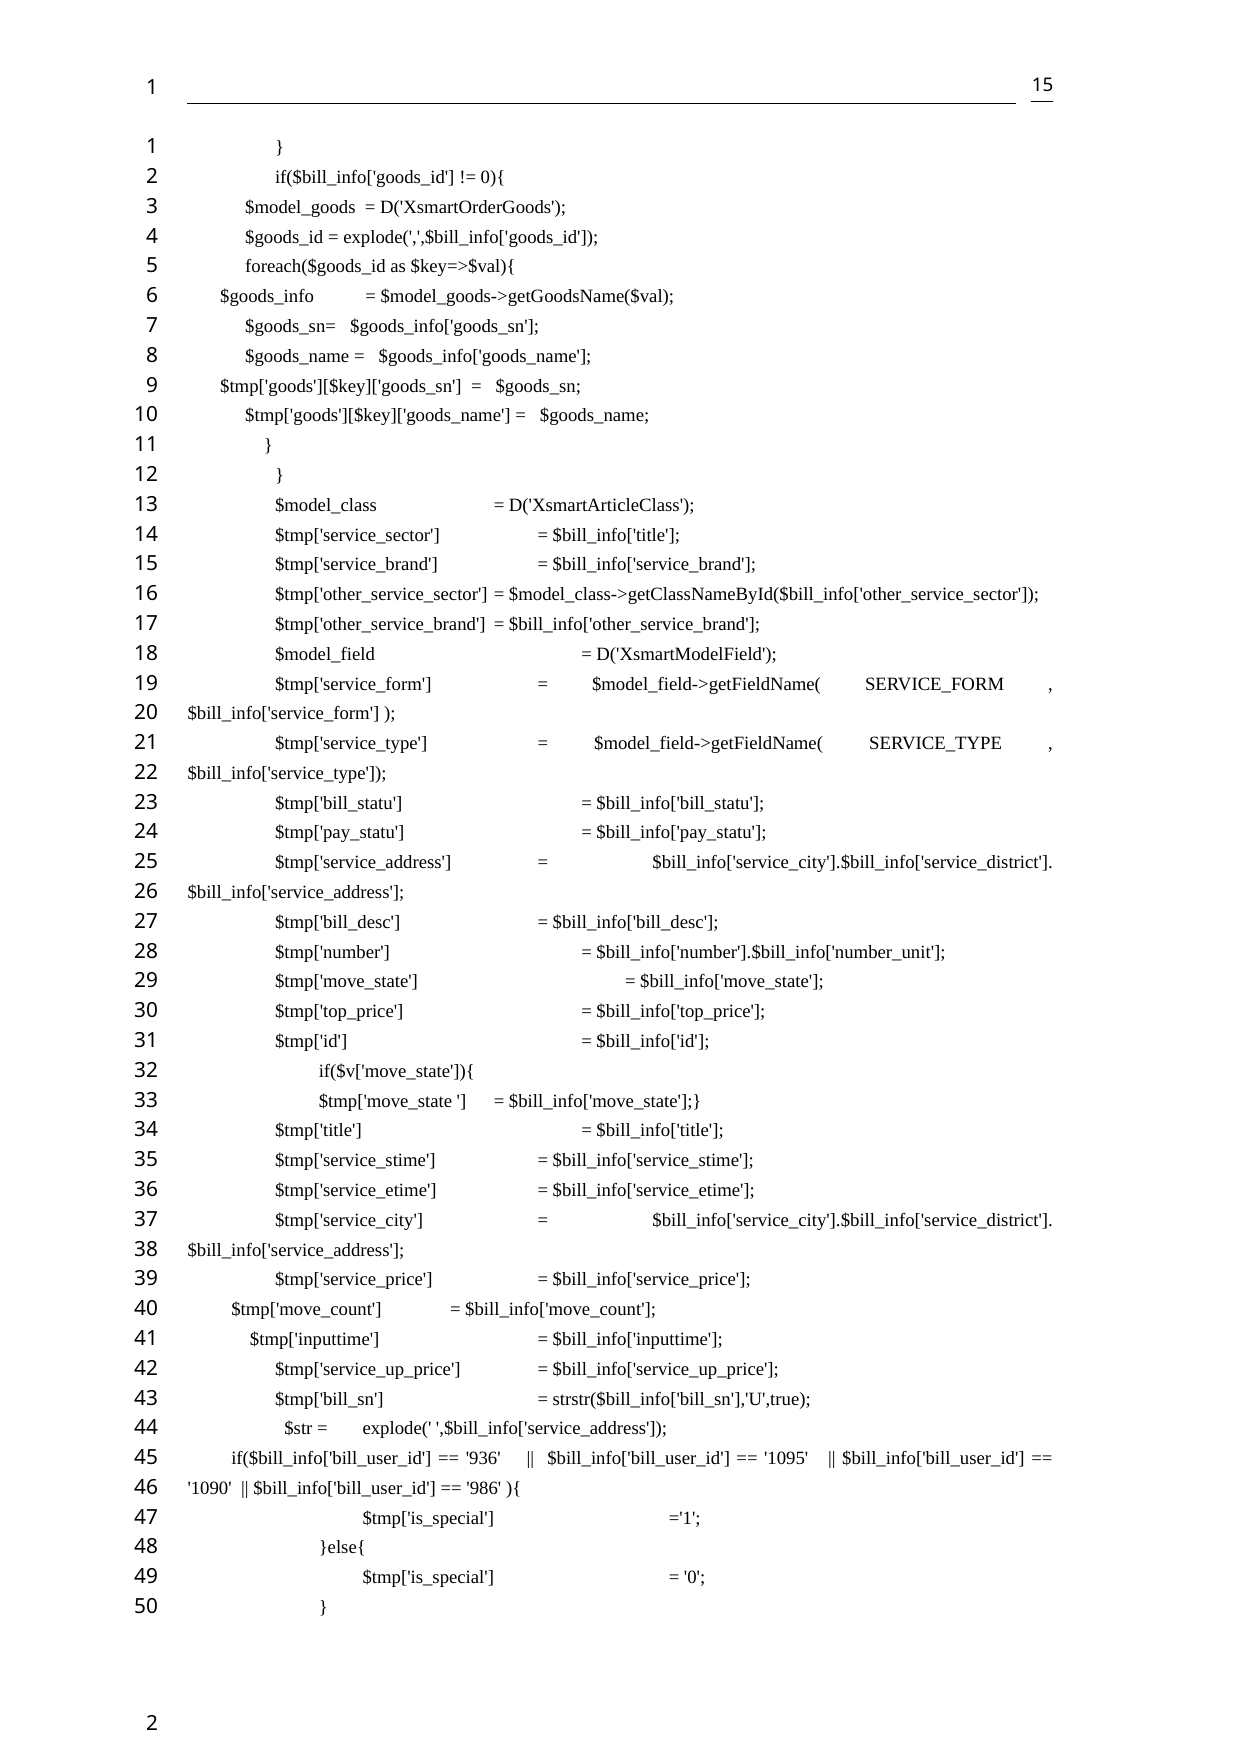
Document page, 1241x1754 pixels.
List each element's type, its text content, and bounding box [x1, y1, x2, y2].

text $model_class = D('XsmartArticleClass'); [187, 490, 1053, 519]
text $tmp['service_brand'] = $bill_info['service_brand']; [187, 549, 1053, 579]
text $tmp['move_state '] = $bill_info['move_state'];} [187, 1086, 1053, 1115]
text $tmp['service_city'] = $bill_info['service_city'].$bill_info['service_district'].$bill_info['service_address']; [187, 1205, 1053, 1264]
text $tmp['title'] = $bill_info['title']; [187, 1115, 1053, 1145]
text $tmp['goods'][$key]['goods_name'] = $goods_name; [187, 400, 1053, 430]
text if($bill_info['goods_id'] != 0){ [187, 162, 1053, 192]
text $tmp['service_sector'] = $bill_info['title']; [187, 519, 1053, 549]
text $tmp['service_etime'] = $bill_info['service_etime']; [187, 1175, 1053, 1205]
text $tmp['goods'][$key]['goods_sn'] = $goods_sn; [187, 371, 1053, 400]
text $tmp['other_service_brand'] = $bill_info['other_service_brand']; [187, 609, 1053, 639]
text $tmp['service_form'] = $model_field->getFieldName( SERVICE_FORM , $bill_info['service_form'] ); [187, 668, 1053, 728]
text if($v['move_state']){ [187, 1056, 1053, 1086]
text $model_goods = D('XsmartOrderGoods'); [187, 192, 1053, 222]
text $tmp['move_state'] = $bill_info['move_state']; [187, 966, 1053, 996]
text $goods_sn= $goods_info['goods_sn']; [187, 311, 1053, 341]
text $tmp['is_special'] ='1'; [187, 1503, 1053, 1532]
text $tmp['bill_statu'] = $bill_info['bill_statu']; [187, 788, 1053, 817]
text $tmp['number'] = $bill_info['number'].$bill_info['number_unit']; [187, 937, 1053, 966]
text foreach($goods_id as $key=>$val){ [187, 251, 1053, 281]
text if($bill_info['bill_user_id'] == '936' || $bill_info['bill_user_id'] == '1095' || $bill_info['bill_user_id'] == '1090' || $bill_info['bill_user_id'] == '986' ){ [187, 1443, 1053, 1503]
text $tmp['service_up_price'] = $bill_info['service_up_price']; [187, 1354, 1053, 1383]
text } [187, 1592, 1053, 1622]
text } [187, 430, 1053, 460]
text $tmp['service_address'] = $bill_info['service_city'].$bill_info['service_district'].$bill_info['service_address']; [187, 847, 1053, 907]
text $goods_info = $model_goods->getGoodsName($val); [187, 281, 1053, 311]
text $tmp['service_type'] = $model_field->getFieldName( SERVICE_TYPE , $bill_info['service_type']); [187, 728, 1053, 788]
text }else{ [187, 1532, 1053, 1562]
text } [187, 132, 1053, 162]
text $tmp['bill_sn'] = strstr($bill_info['bill_sn'],'U',true); [187, 1383, 1053, 1413]
text $str = explode(' ',$bill_info['service_address']); [187, 1413, 1053, 1443]
text $tmp['other_service_sector'] = $model_class->getClassNameById($bill_info['other_service_sector']); [187, 579, 1053, 609]
text $tmp['inputtime'] = $bill_info['inputtime']; [187, 1324, 1053, 1354]
text $tmp['bill_desc'] = $bill_info['bill_desc']; [187, 907, 1053, 937]
text $tmp['is_special'] = '0'; [187, 1562, 1053, 1592]
text $model_field = D('XsmartModelField'); [187, 639, 1053, 668]
text $tmp['move_count'] = $bill_info['move_count']; [187, 1294, 1053, 1324]
text $tmp['service_price'] = $bill_info['service_price']; [187, 1264, 1053, 1294]
text $goods_name = $goods_info['goods_name']; [187, 341, 1053, 371]
text } [187, 460, 1053, 490]
text $goods_id = explode(',',$bill_info['goods_id']); [187, 222, 1053, 251]
text $tmp['id'] = $bill_info['id']; [187, 1026, 1053, 1056]
text $tmp['service_stime'] = $bill_info['service_stime']; [187, 1145, 1053, 1175]
text $tmp['pay_statu'] = $bill_info['pay_statu']; [187, 817, 1053, 847]
text $tmp['top_price'] = $bill_info['top_price']; [187, 996, 1053, 1026]
